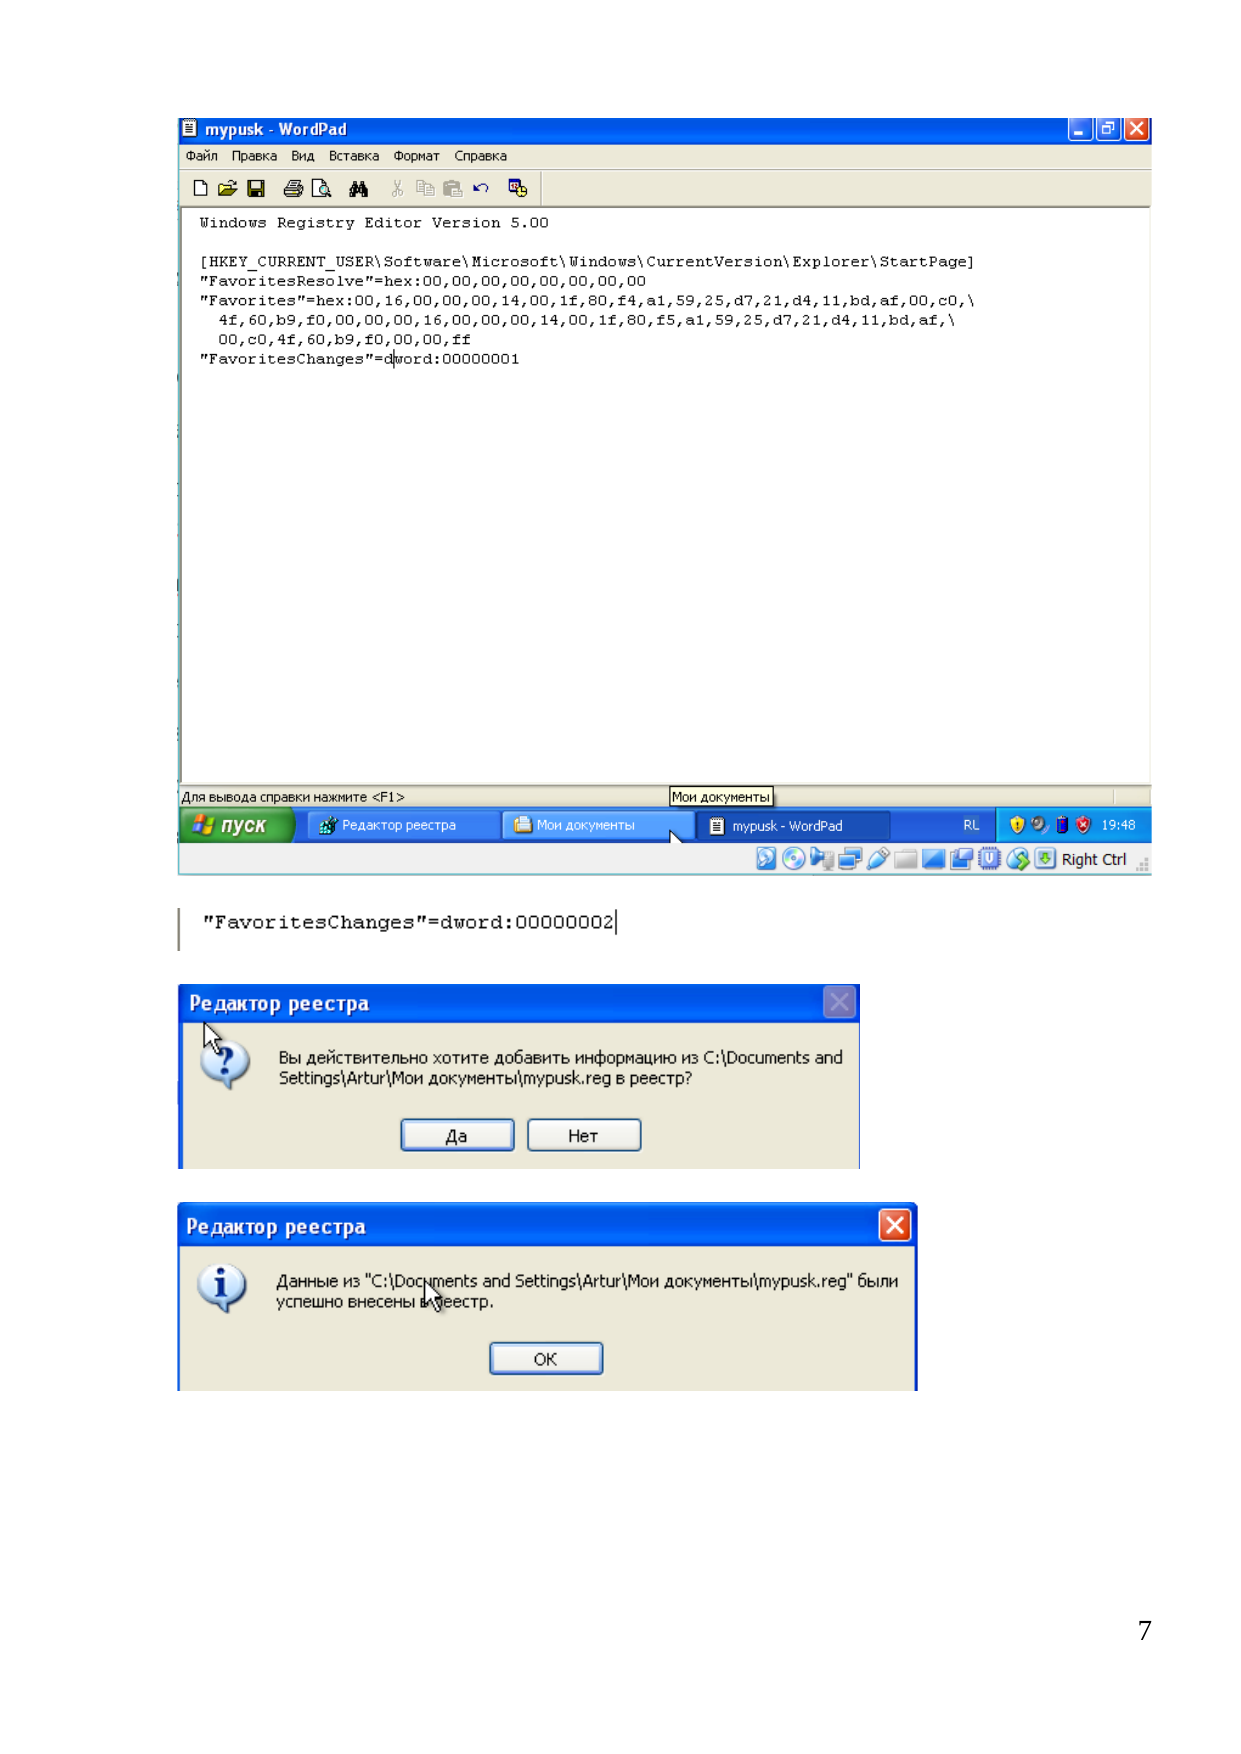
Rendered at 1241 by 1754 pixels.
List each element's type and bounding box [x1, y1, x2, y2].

picture [177, 118, 1152, 876]
picture [177, 1202, 918, 1391]
picture [177, 908, 639, 951]
picture [177, 984, 860, 1169]
